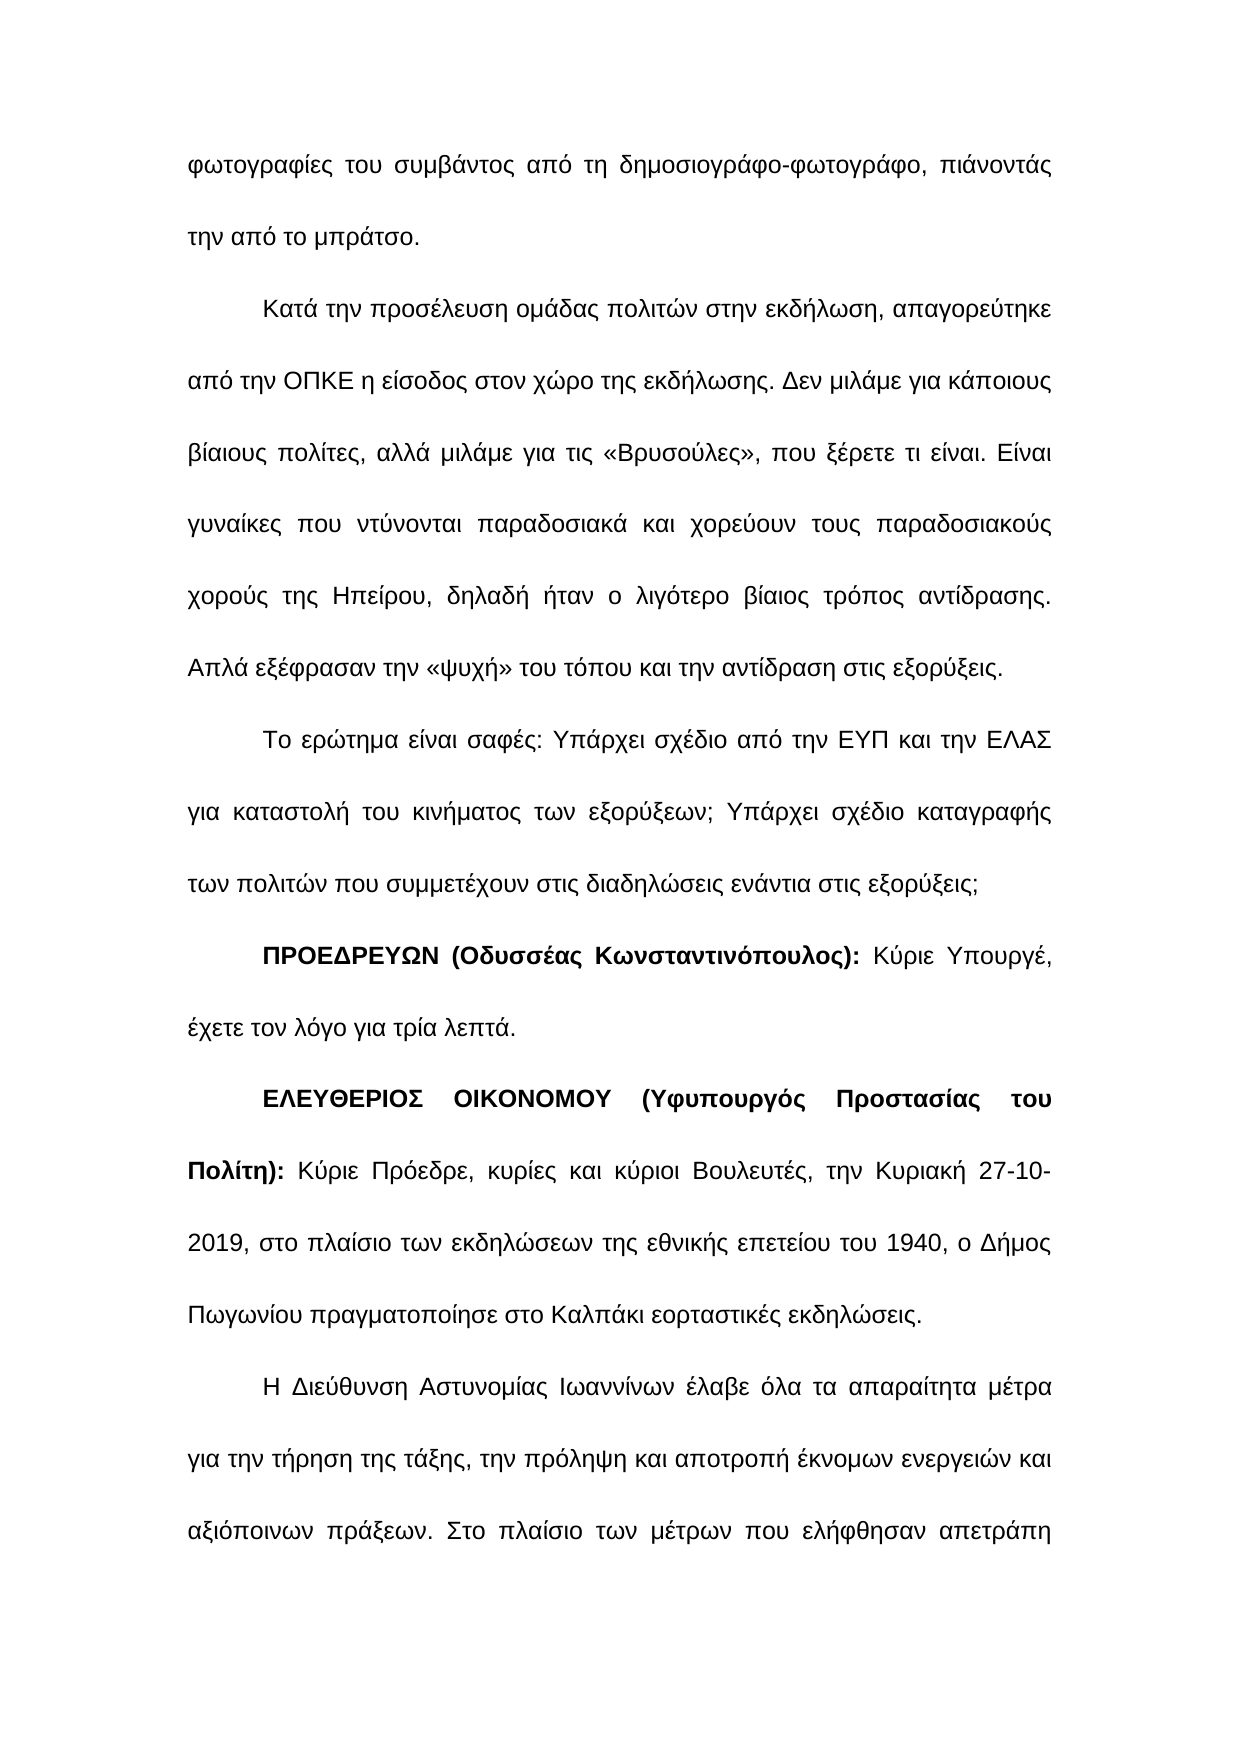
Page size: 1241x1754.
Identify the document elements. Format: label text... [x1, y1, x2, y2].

text Κατά την προσέλευση ομάδας πολιτών στην εκδήλωση, απαγορεύτηκε από την ΟΠΚΕ η είσοδος στον χώρο της εκδήλωσης. Δεν μιλάμε για κάποιους βίαιους πολίτες, αλλά μιλάμε για τις «Βρυσούλες», που ξέρετε τι είναι. Είναι γυναίκες που ντύνονται παραδοσιακά και χορεύουν τους παραδοσιακούς χορούς της Ηπείρου, δηλαδή ήταν ο λιγότερο βίαιος τρόπος αντίδρασης. Απλά εξέφρασαν την «ψυχή» του τόπου και την αντίδραση στις εξορύξεις. [187, 294, 1053, 682]
text Το ερώτημα είναι σαφές: Υπάρχει σχέδιο από την ΕΥΠ και την ΕΛΑΣ για καταστολή του κινήματος των εξορύξεων; Υπάρχει σχέδιο καταγραφής των πολιτών που συμμετέχουν στις διαδηλώσεις ενάντια στις εξορύξεις; [187, 725, 1053, 897]
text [187, 150, 1053, 251]
text ΕΛΕΥΘΕΡΙΟΣ ΟΙΚΟΝΟΜΟΥ (Υφυπουργός Προστασίας του Πολίτη): Κύριε Πρόεδρε, κυρίες και κύριοι Βουλευτές, την Κυριακή 27-10-2019, στο πλαίσιο των εκδηλώσεων της εθνικής επετείου του 1940, ο Δήμος Πωγωνίου πραγματοποίησε στο Καλπάκι εορταστικές εκδηλώσεις. [187, 1084, 1053, 1329]
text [187, 1372, 1053, 1544]
text ΠΡΟΕΔΡΕΥΩΝ (Οδυσσέας Κωνσταντινόπουλος): Κύριε Υπουργέ, έχετε τον λόγο για τρία λεπτά. [187, 941, 1053, 1041]
